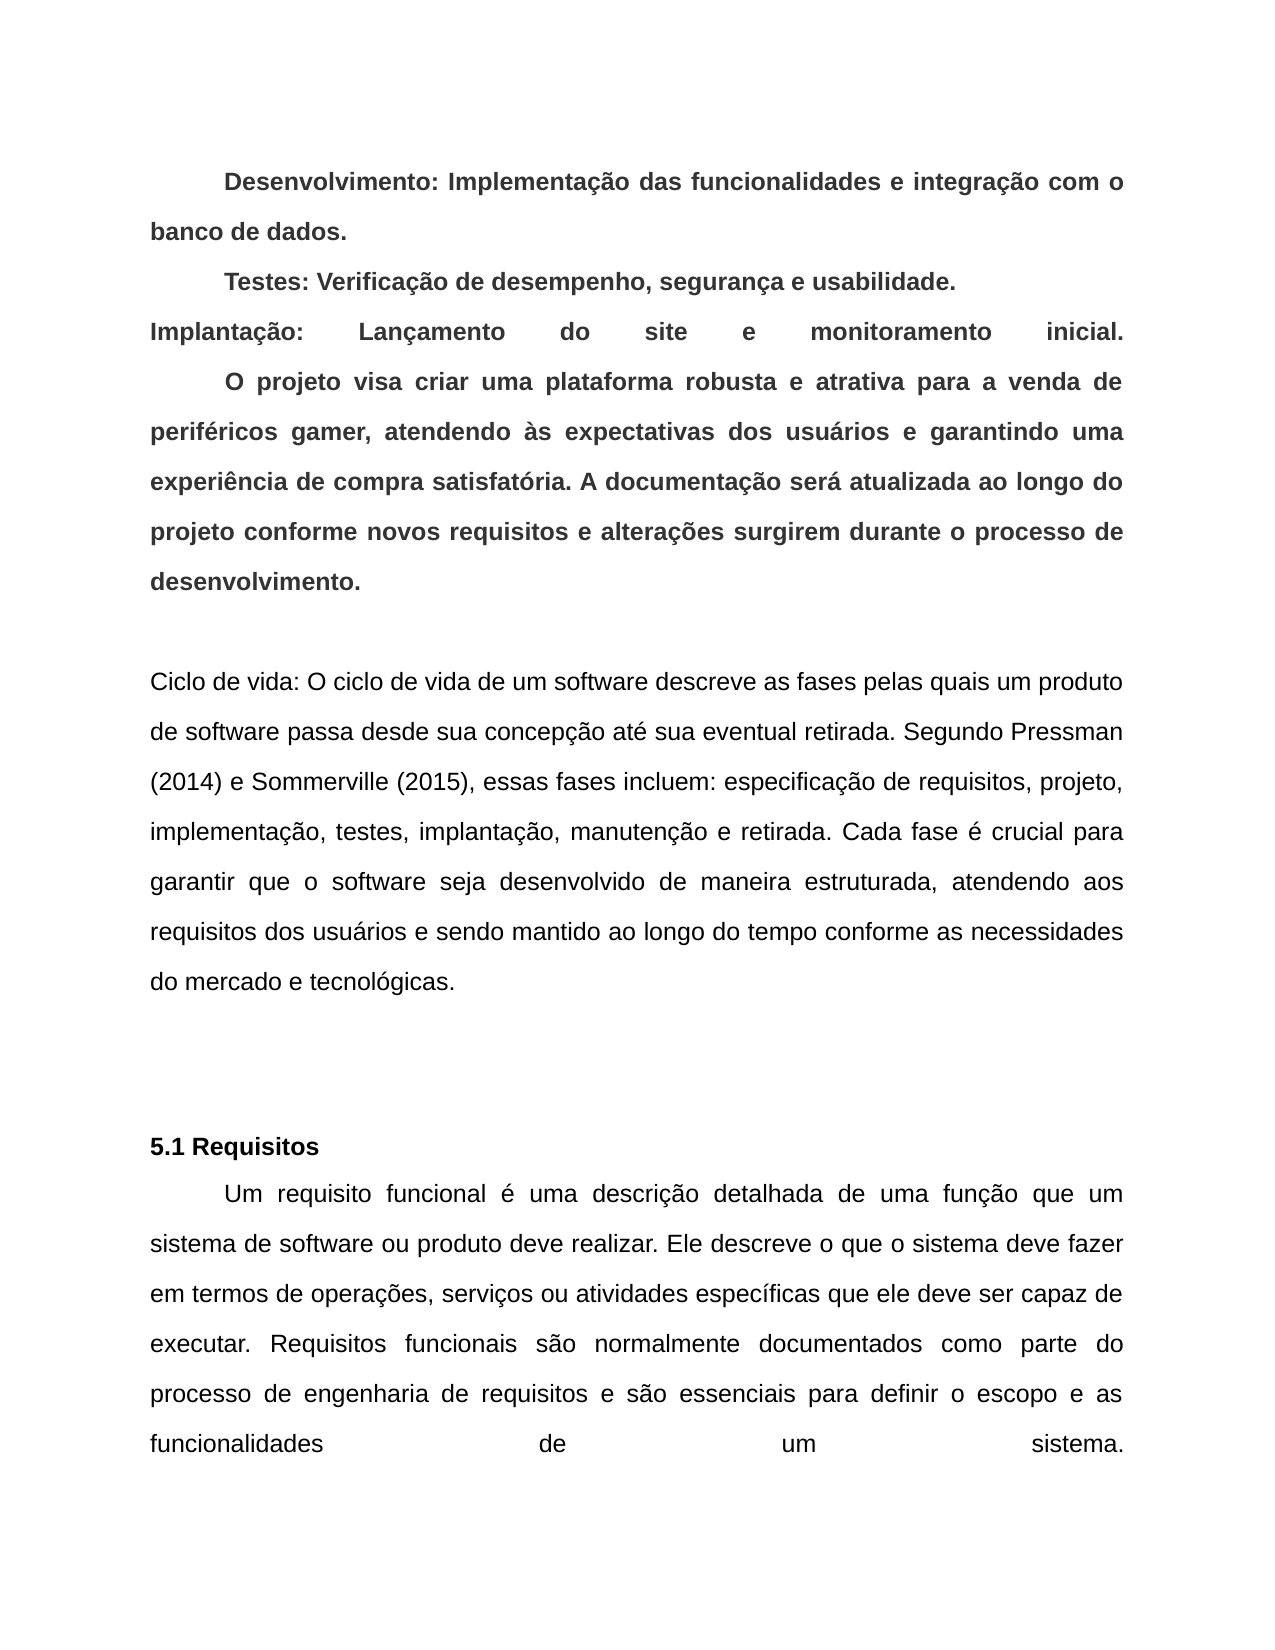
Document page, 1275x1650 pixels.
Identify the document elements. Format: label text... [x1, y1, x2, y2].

text Implantação: Lançamento do site e monitoramento inicial. O projeto visa criar uma plataforma robusta e atrativa para a venda de periféricos gamer, atendendo às expectativas dos usuários e garantindo uma experiência de compra satisfatória. A documentação será atualizada ao longo do projeto conforme novos requisitos e alterações surgirem durante o processo de desenvolvimento. Ciclo de vida: O ciclo de vida de um software descreve as fases pelas quais um produto de software passa desde sua concepção até sua eventual retirada. Segundo Pressman (2014) e Sommerville (2015), essas fases incluem: especificação de requisitos, projeto, implementação, testes, implantação, manutenção e retirada. Cada fase é crucial para garantir que o software seja desenvolvido de maneira estruturada, atendendo aos requisitos dos usuários e sendo mantido ao longo do tempo conforme as necessidades do mercado e tecnológicas. [150, 300, 1125, 1000]
text 5.1 Requisitos [150, 1125, 1125, 1162]
text Testes: Verificação de desempenho, segurança e usabilidade. [150, 250, 1125, 300]
text Desenvolvimento: Implementação das funcionalidades e integração com o banco de dados. [150, 150, 1125, 250]
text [150, 1162, 1125, 1462]
